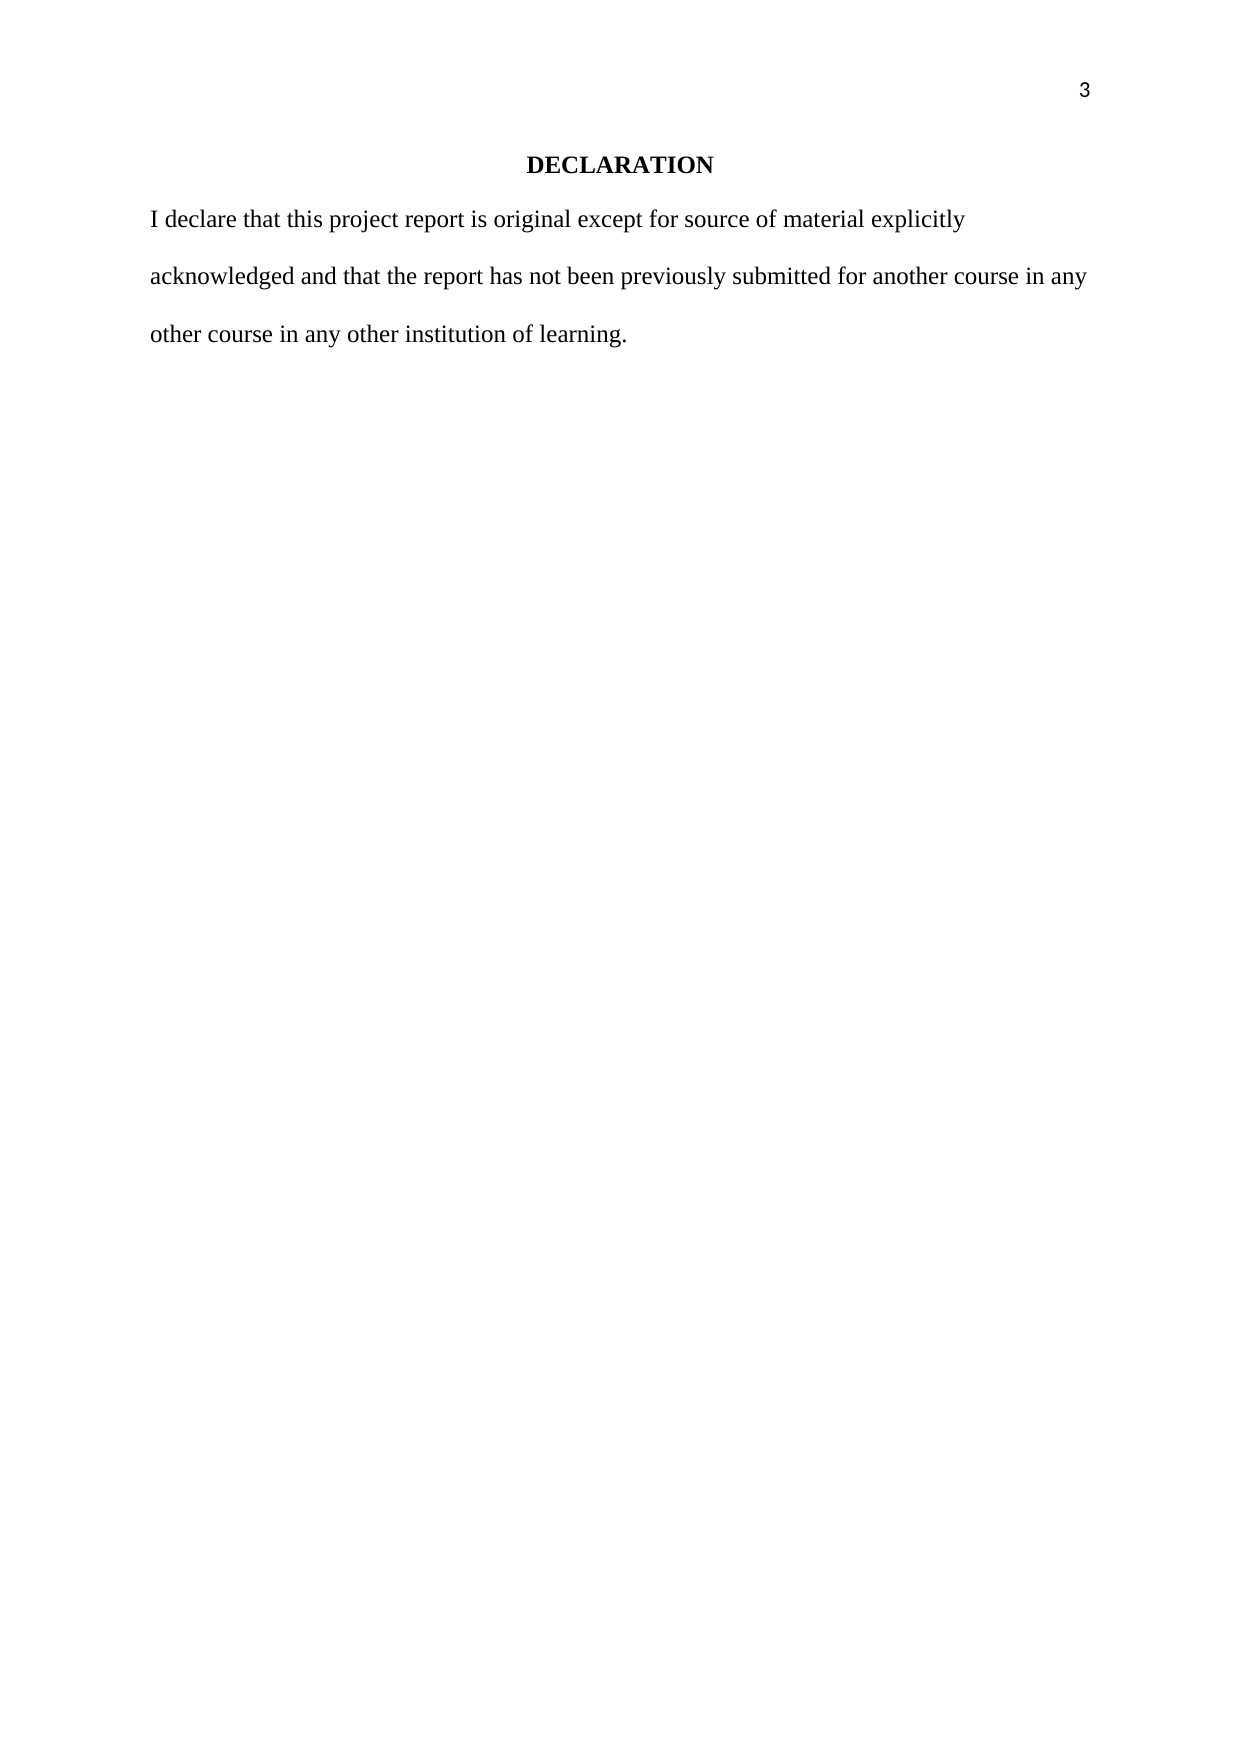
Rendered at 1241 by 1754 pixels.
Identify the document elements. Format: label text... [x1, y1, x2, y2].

text DECLARATION [150, 150, 1090, 179]
text I declare that this project report is original except for source of material explicitly acknowledged and that the report has not been previously submitted for another course in any other course in any other institution of learning. [150, 204, 1090, 348]
